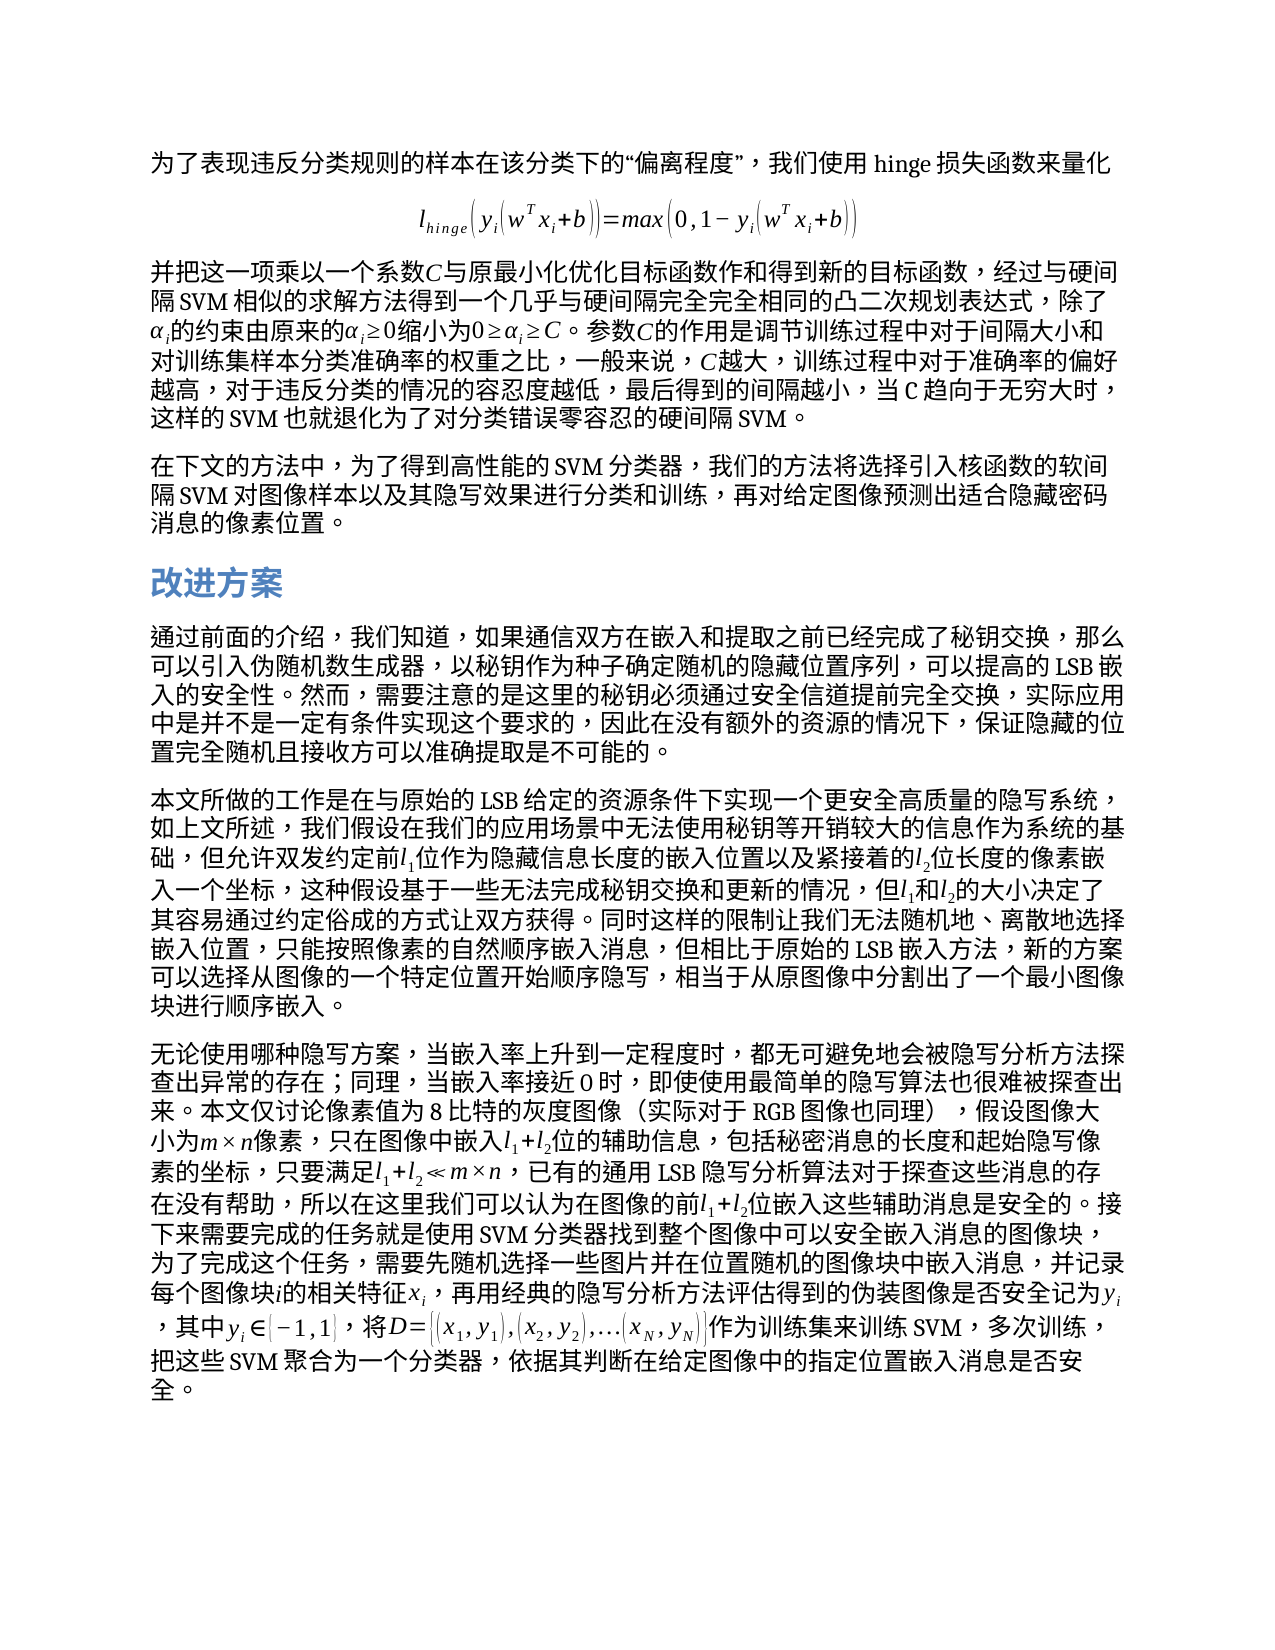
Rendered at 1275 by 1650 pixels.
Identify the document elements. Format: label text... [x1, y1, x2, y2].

text 本文所做的工作是在与原始的LSB给定的资源条件下实现一个更安全高质量的隐写系统，如上文所述，我们假设在我们的应用场景中无法使用秘钥等开销较大的信息作为系统的基础，但允许双发约定前位作为隐藏信息长度的嵌入位置以及紧接着的位长度的像素嵌入一个坐标，这种假设基于一些无法完成秘钥交换和更新的情况，但和的大小决定了其容易通过约定俗成的方式让双方获得。同时这样的限制让我们无法随机地、离散地选择嵌入位置，只能按照像素的自然顺序嵌入消息，但相比于原始的LSB嵌入方法，新的方案可以选择从图像的一个特定位置开始顺序隐写，相当于从原图像中分割出了一个最小图像块进行顺序嵌入。 [150, 787, 1125, 1022]
text 无论使用哪种隐写方案，当嵌入率上升到一定程度时，都无可避免地会被隐写分析方法探查出异常的存在；同理，当嵌入率接近0时，即使使用最简单的隐写算法也很难被探查出来。本文仅讨论像素值为8比特的灰度图像（实际对于RGB图像也同理），假设图像大小为像素，只在图像中嵌入位的辅助信息，包括秘密消息的长度和起始隐写像素的坐标，只要满足，已有的通用LSB隐写分析算法对于探查这些消息的存在没有帮助，所以在这里我们可以认为在图像的前位嵌入这些辅助消息是安全的。接下来需要完成的任务就是使用SVM分类器找到整个图像中可以安全嵌入消息的图像块，为了完成这个任务，需要先随机选择一些图片并在位置随机的图像块中嵌入消息，并记录每个图像块的相关特征，再用经典的隐写分析方法评估得到的伪装图像是否安全记为，其中，将作为训练集来训练SVM，多次训练，把这些SVM聚合为一个分类器，依据其判断在给定图像中的指定位置嵌入消息是否安全。 [150, 1041, 1125, 1406]
text 并把这一项乘以一个系数与原最小化优化目标函数作和得到新的目标函数，经过与硬间隔SVM相似的求解方法得到一个几乎与硬间隔完全完全相同的凸二次规划表达式，除了的约束由原来的缩小为。参数的作用是调节训练过程中对于间隔大小和对训练集样本分类准确率的权重之比，一般来说，越大，训练过程中对于准确率的偏好越高，对于违反分类的情况的容忍度越低，最后得到的间隔越小，当C趋向于无穷大时，这样的SVM也就退化为了对分类错误零容忍的硬间隔SVM。 [150, 259, 1125, 434]
text 在下文的方法中，为了得到高性能的SVM分类器，我们的方法将选择引入核函数的软间隔SVM对图像样本以及其隐写效果进行分类和训练，再对给定图像预测出适合隐藏密码消息的像素位置。 [150, 453, 1125, 539]
text 为了表现违反分类规则的样本在该分类下的“偏离程度”，我们使用hinge损失函数来量化 [150, 150, 1125, 179]
text 通过前面的介绍，我们知道，如果通信双方在嵌入和提取之前已经完成了秘钥交换，那么可以引入伪随机数生成器，以秘钥作为种子确定随机的隐藏位置序列，可以提高的LSB嵌入的安全性。然而，需要注意的是这里的秘钥必须通过安全信道提前完全交换，实际应用中是并不是一定有条件实现这个要求的，因此在没有额外的资源的情况下，保证隐藏的位置完全随机且接收方可以准确提取是不可能的。 [150, 624, 1125, 768]
subtitle 改进方案 [150, 560, 1125, 605]
